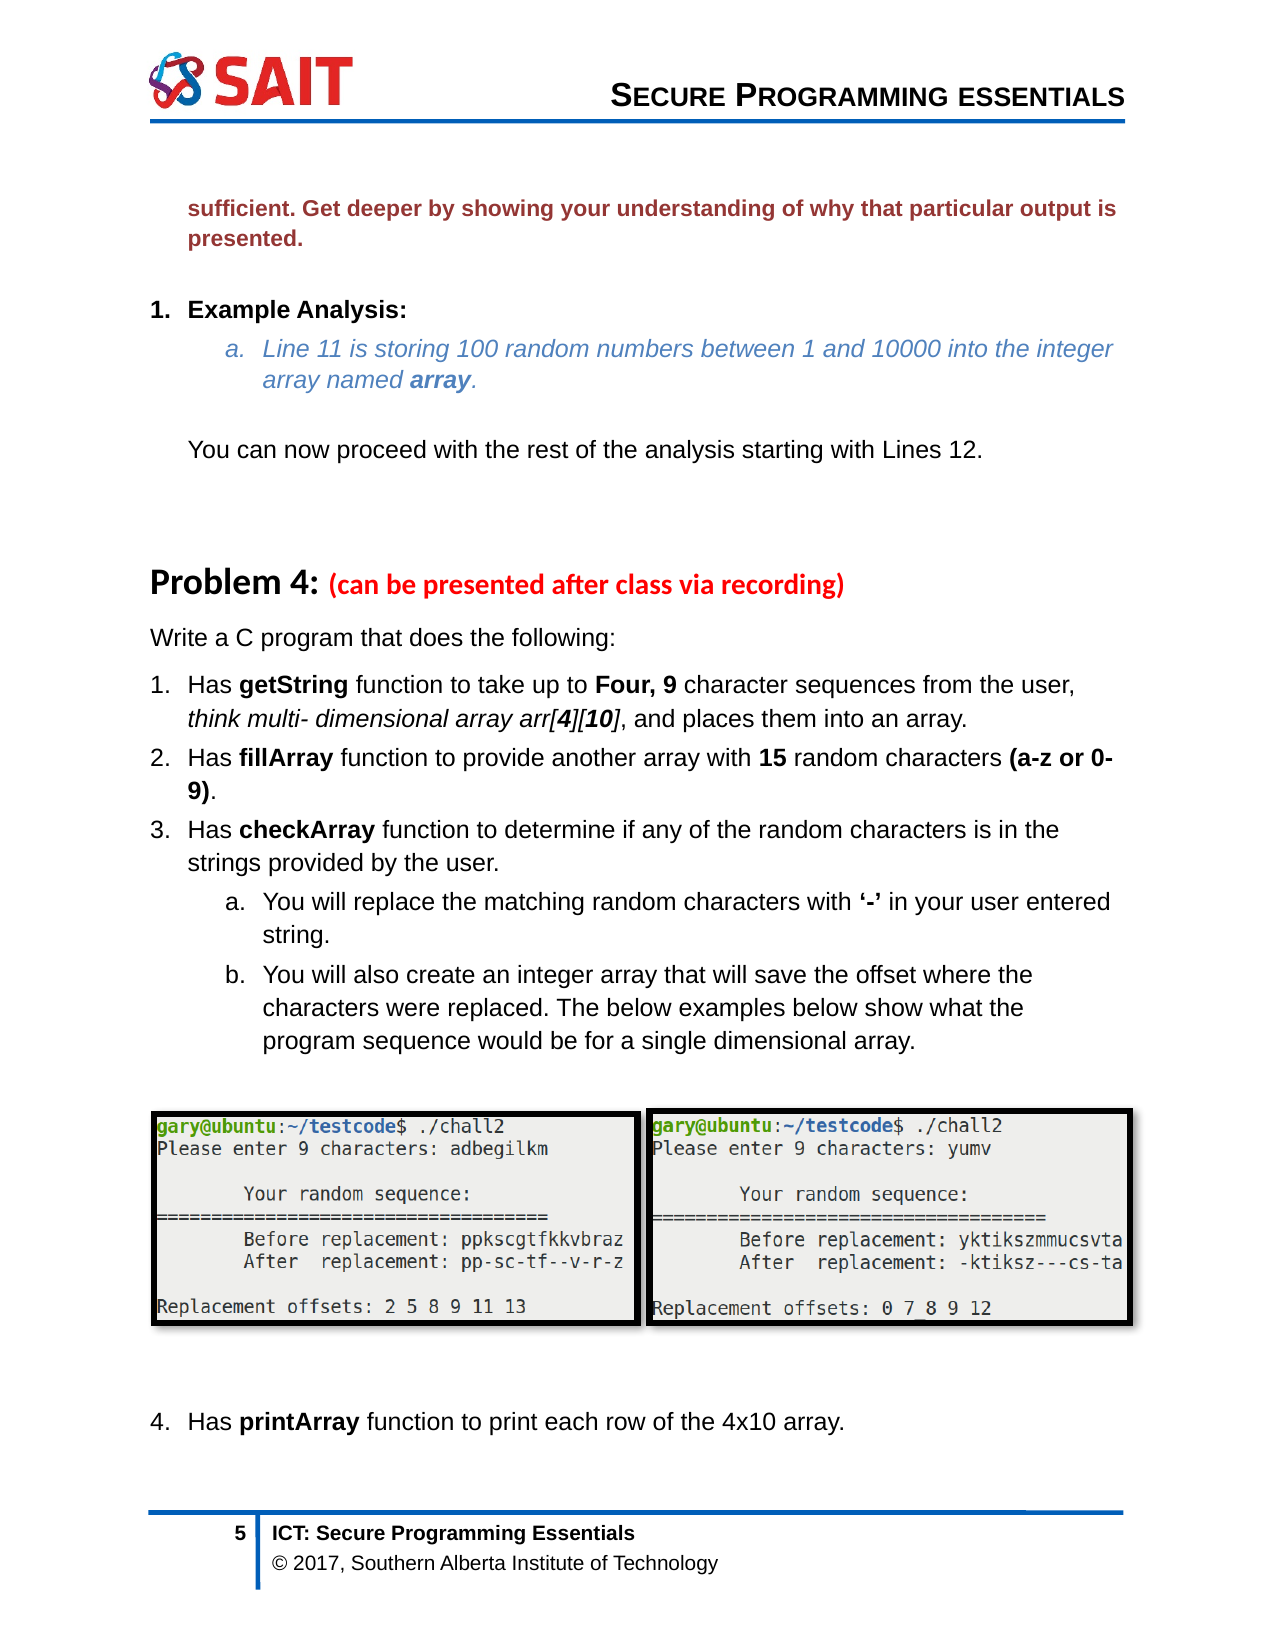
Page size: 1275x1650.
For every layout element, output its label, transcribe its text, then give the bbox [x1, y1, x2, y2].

list You can now proceed with the rest of the analysis starting with Lines 12. [187, 435, 1125, 464]
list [187, 195, 1125, 252]
list Has getString function to take up to Four, 9 character sequences from the user, think multi- dimensional array arr[4][10], and places them into an array. [150, 671, 1125, 732]
picture [653, 1114, 1127, 1320]
picture [125, 28, 376, 132]
title Problem 4: (can be presented after class via recording) [150, 558, 1125, 603]
list Line 11 is storing 100 random numbers between 1 and 10000 into the integer array named array. [225, 334, 1125, 394]
picture [157, 1117, 634, 1320]
list Example Analysis: [150, 295, 1125, 323]
list Has checkArray function to determine if any of the random characters is in the strings provided by the user. [150, 815, 1125, 877]
list You will also create an integer array that will save the offset where the characters were replaced. The below examples below show what the program sequence would be for a single dimensional array. [225, 960, 1125, 1054]
list You will replace the matching random characters with ‘-’ in your user entered string. [225, 887, 1125, 949]
list Has printArray function to print each row of the 4x10 array. [150, 1407, 1125, 1435]
list Has fillArray function to provide another array with 15 random characters (a-z or 0-9). [150, 743, 1125, 804]
text Write a C program that does the following: [150, 623, 1125, 652]
